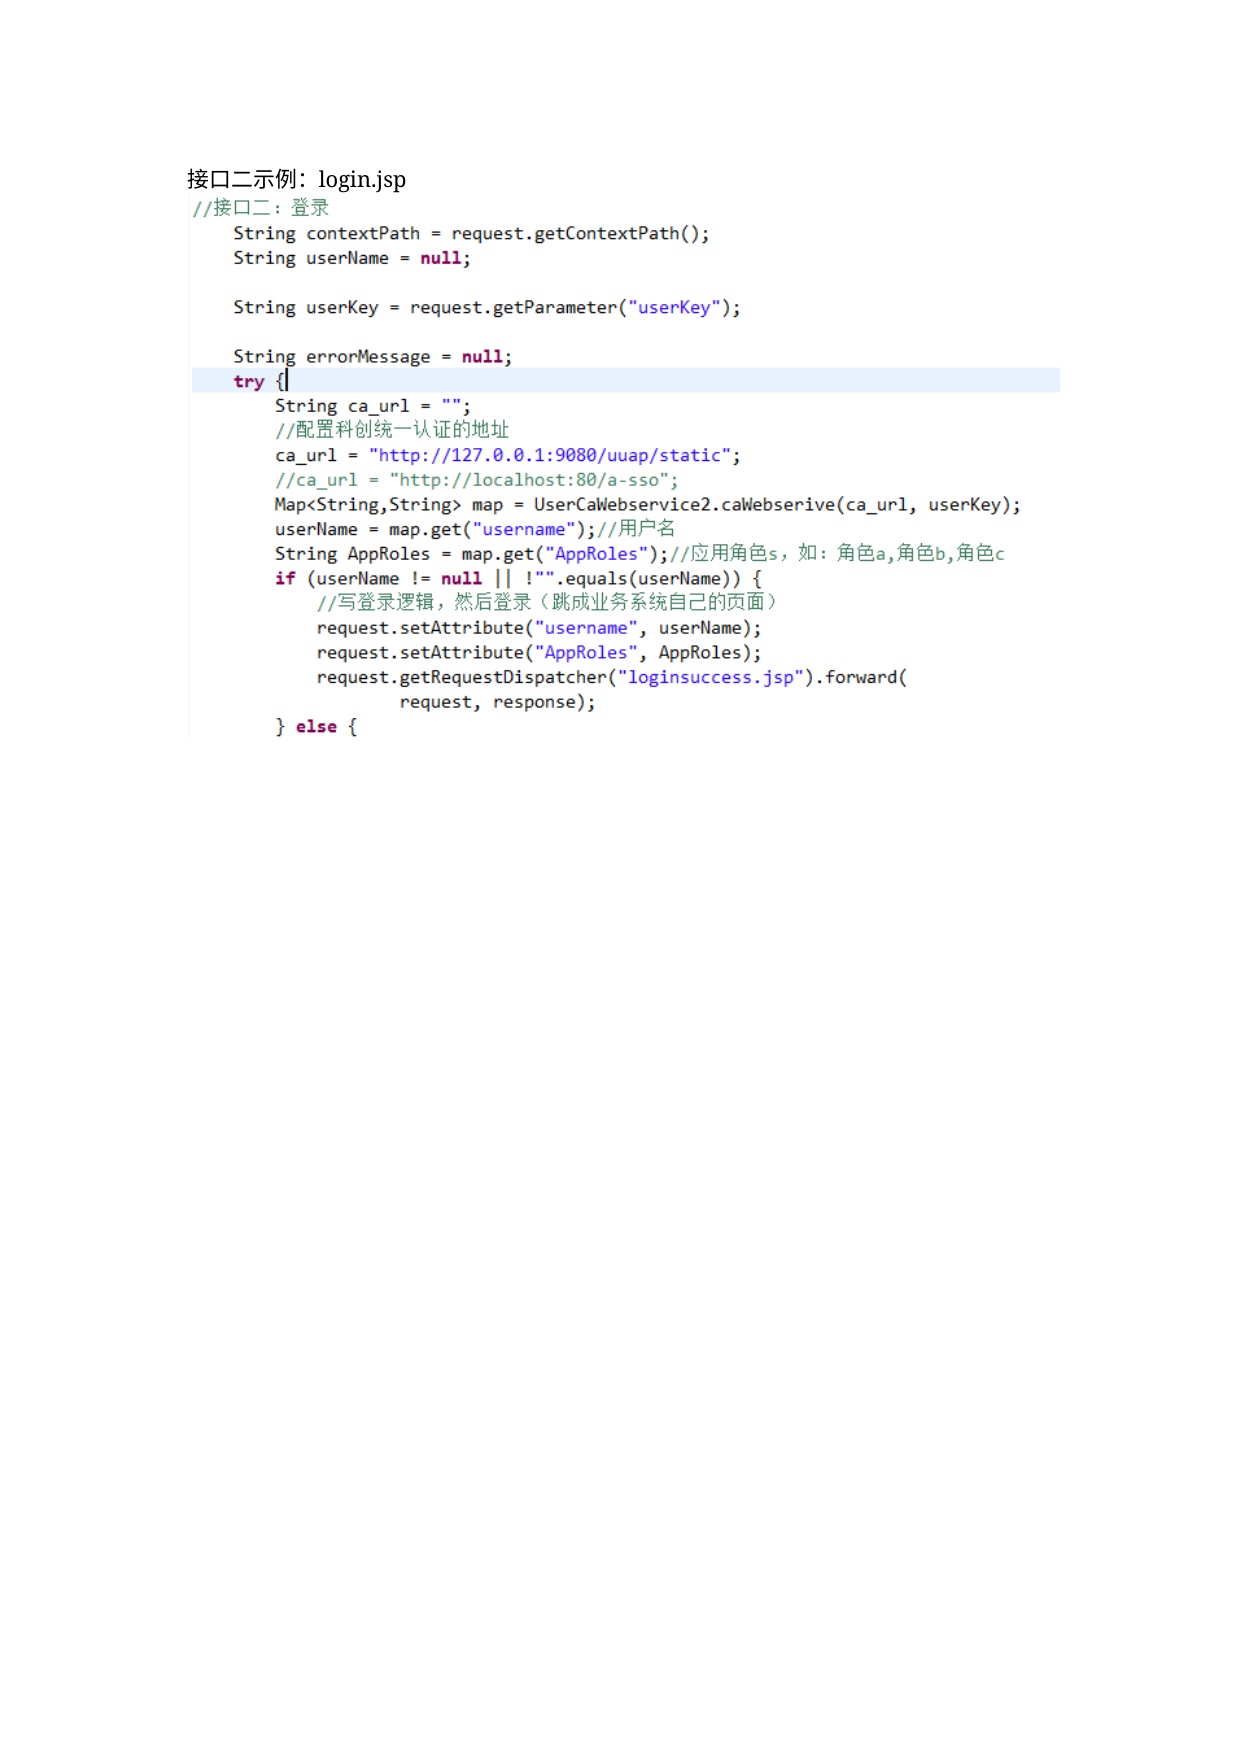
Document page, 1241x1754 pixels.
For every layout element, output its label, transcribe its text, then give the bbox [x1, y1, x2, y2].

picture [187, 194, 1060, 739]
text 接口二示例：login.jsp [187, 162, 1053, 194]
